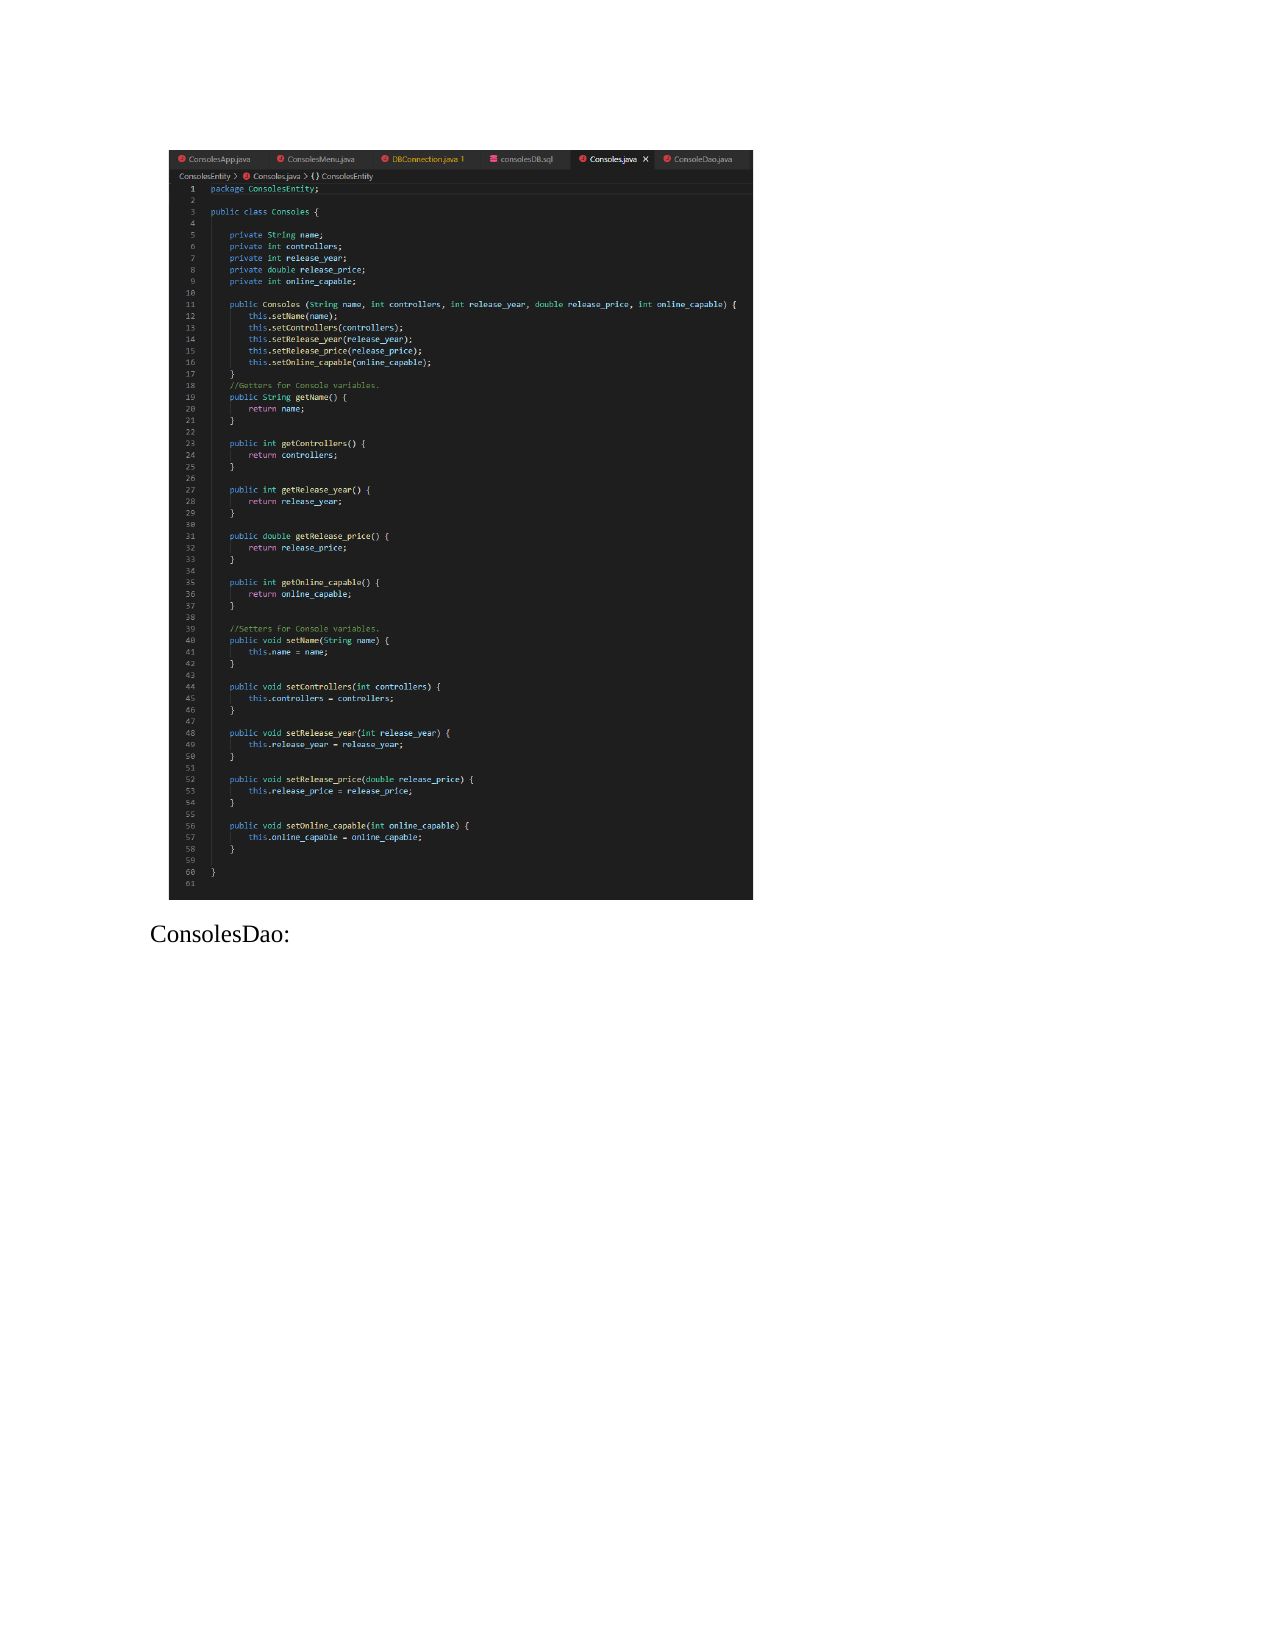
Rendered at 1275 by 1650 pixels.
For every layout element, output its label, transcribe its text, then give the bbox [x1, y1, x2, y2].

text ConsolesDao: [150, 919, 1125, 948]
